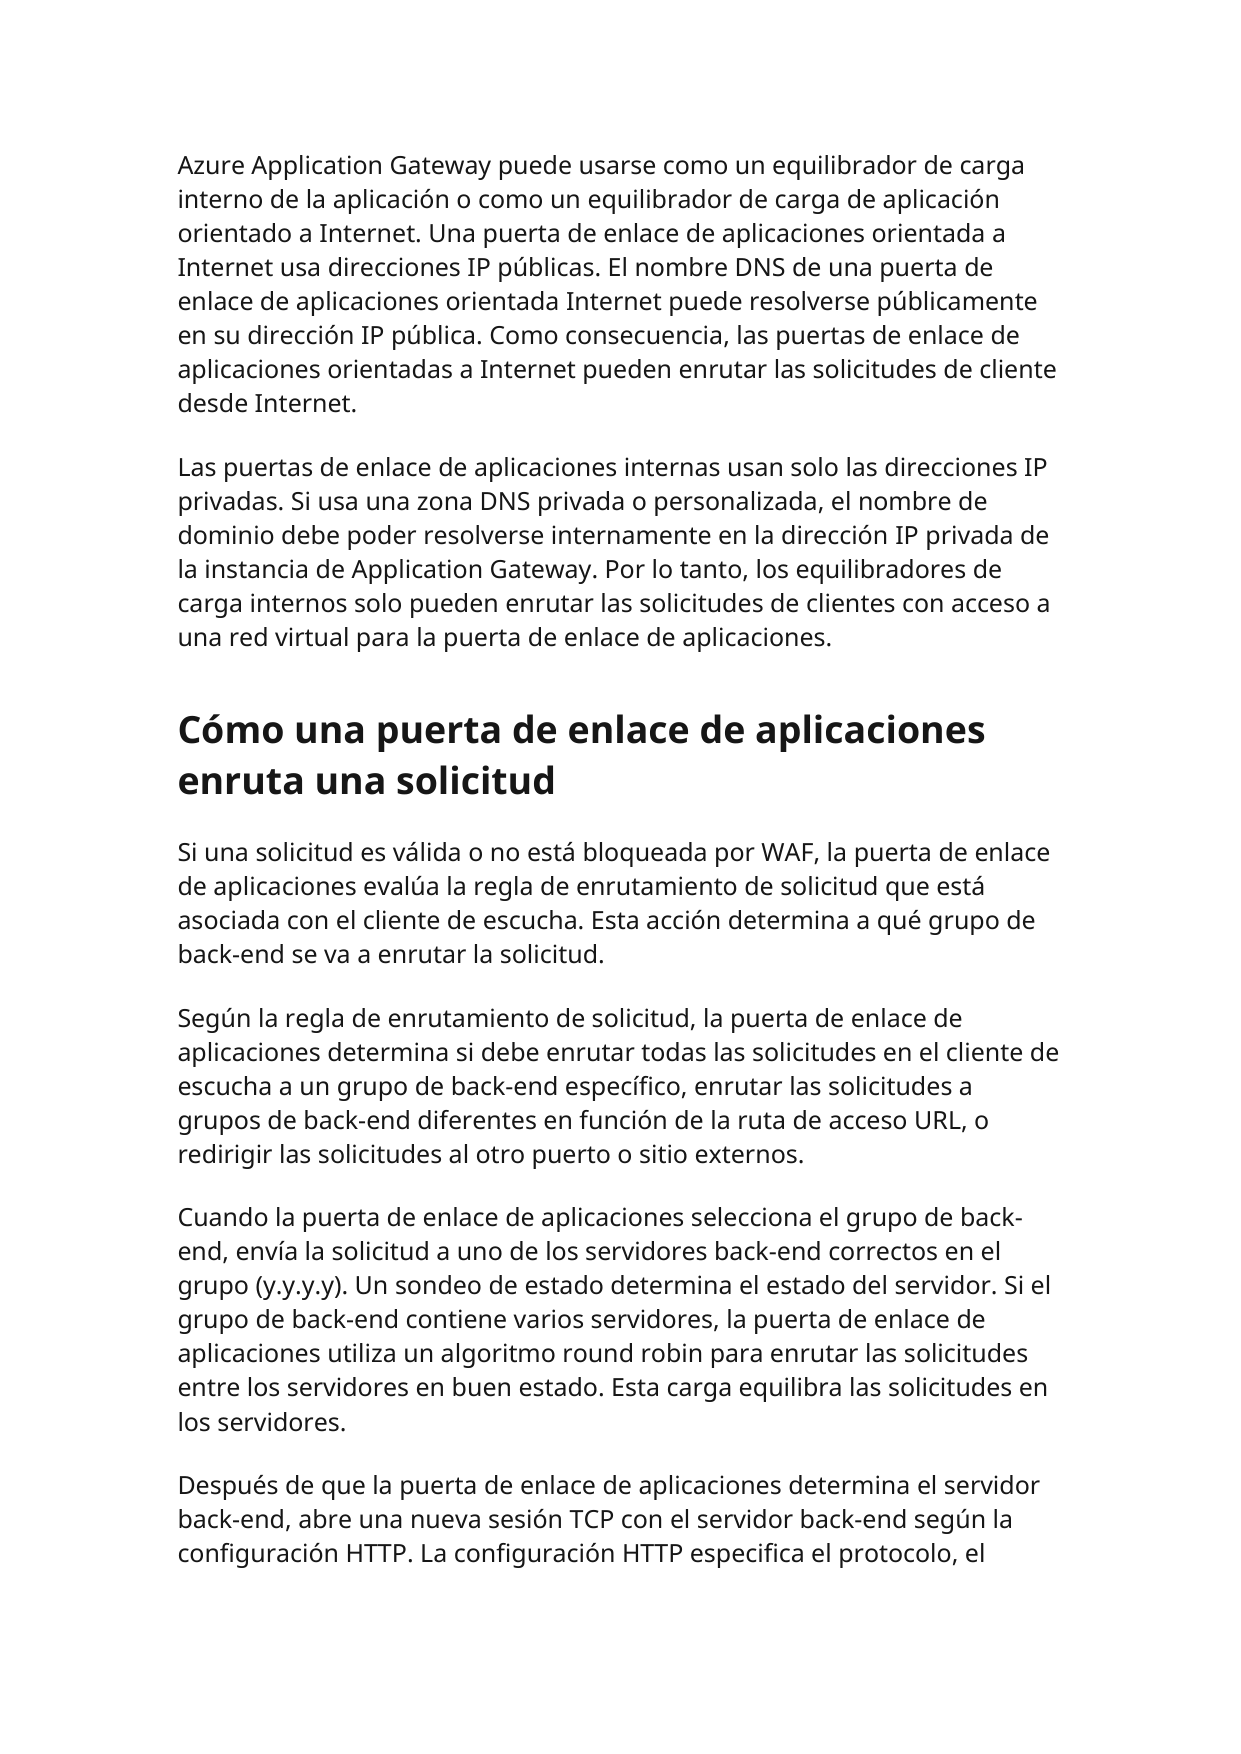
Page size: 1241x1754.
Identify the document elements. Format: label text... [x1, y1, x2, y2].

text Azure Application Gateway puede usarse como un equilibrador de carga interno de la aplicación o como un equilibrador de carga de aplicación orientado a Internet. Una puerta de enlace de aplicaciones orientada a Internet usa direcciones IP públicas. El nombre DNS de una puerta de enlace de aplicaciones orientada Internet puede resolverse públicamente en su dirección IP pública. Como consecuencia, las puertas de enlace de aplicaciones orientadas a Internet pueden enrutar las solicitudes de cliente desde Internet. [177, 148, 1063, 420]
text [177, 1467, 1063, 1569]
text Cuando la puerta de enlace de aplicaciones selecciona el grupo de back-end, envía la solicitud a uno de los servidores back-end correctos en el grupo (y.y.y.y). Un sondeo de estado determina el estado del servidor. Si el grupo de back-end contiene varios servidores, la puerta de enlace de aplicaciones utiliza un algoritmo round robin para enrutar las solicitudes entre los servidores en buen estado. Esta carga equilibra las solicitudes en los servidores. [177, 1200, 1063, 1438]
text Las puertas de enlace de aplicaciones internas usan solo las direcciones IP privadas. Si usa una zona DNS privada o personalizada, el nombre de dominio debe poder resolverse internamente en la dirección IP privada de la instancia de Application Gateway. Por lo tanto, los equilibradores de carga internos solo pueden enrutar las solicitudes de clientes con acceso a una red virtual para la puerta de enlace de aplicaciones. [177, 449, 1063, 654]
text Si una solicitud es válida o no está bloqueada por WAF, la puerta de enlace de aplicaciones evalúa la regla de enrutamiento de solicitud que está asociada con el cliente de escucha. Esta acción determina a qué grupo de back-end se va a enrutar la solicitud. [177, 835, 1063, 971]
text Según la regla de enrutamiento de solicitud, la puerta de enlace de aplicaciones determina si debe enrutar todas las solicitudes en el cliente de escucha a un grupo de back-end específico, enrutar las solicitudes a grupos de back-end diferentes en función de la ruta de acceso URL, o redirigir las solicitudes al otro puerto o sitio externos. [177, 1000, 1063, 1171]
text Cómo una puerta de enlace de aplicaciones enruta una solicitud [177, 704, 1063, 806]
